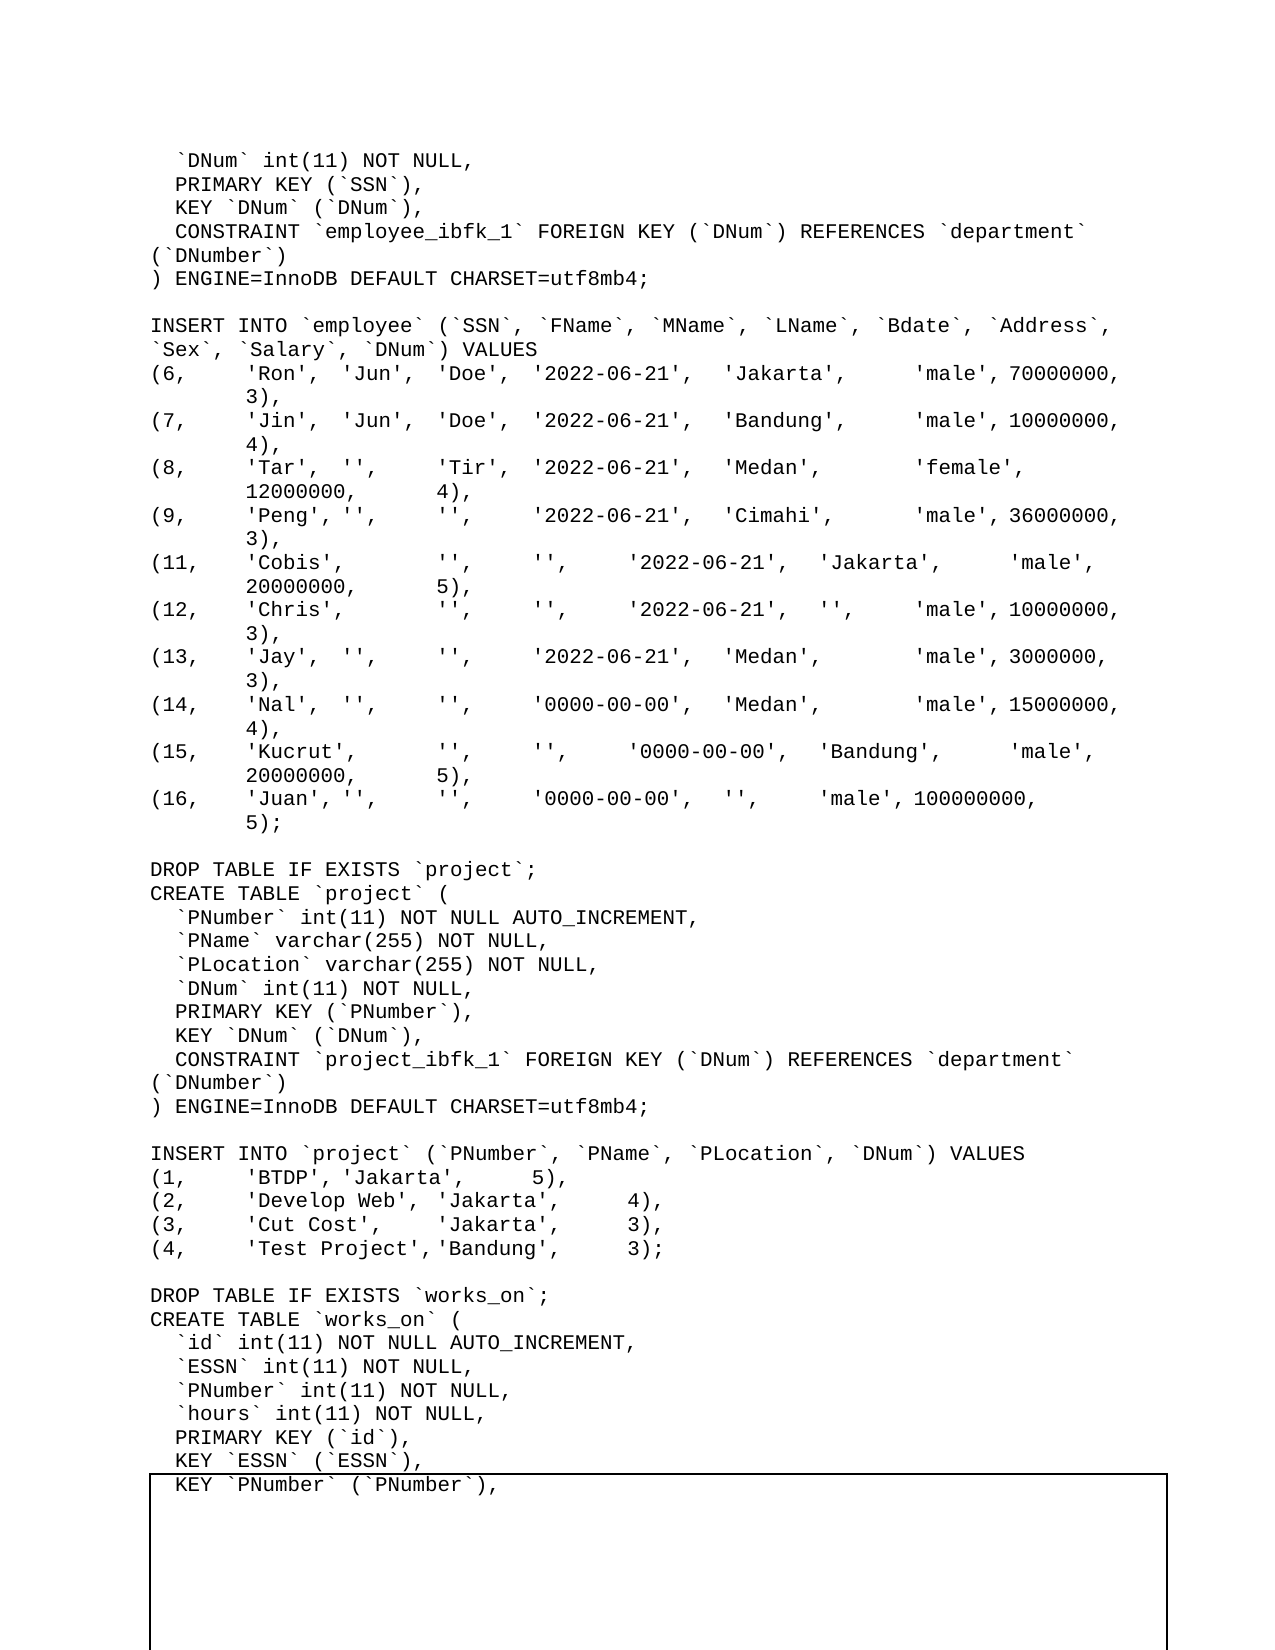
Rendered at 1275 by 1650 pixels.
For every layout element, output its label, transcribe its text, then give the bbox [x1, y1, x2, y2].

text (16, 'Juan', '', '', '0000-00-00', '', 'male', 100000000, 5); [150, 788, 1125, 836]
text PRIMARY KEY (`SSN`), [150, 174, 1125, 197]
text `hours` int(11) NOT NULL, [150, 1403, 1125, 1427]
text `ESSN` int(11) NOT NULL, [150, 1356, 1125, 1379]
text DROP TABLE IF EXISTS `project`; [150, 859, 1125, 883]
text INSERT INTO `employee` (`SSN`, `FName`, `MName`, `LName`, `Bdate`, `Address`, `Sex`, `Salary`, `DNum`) VALUES [150, 316, 1125, 363]
text `PNumber` int(11) NOT NULL AUTO_INCREMENT, [150, 907, 1125, 930]
text KEY `ESSN` (`ESSN`), [150, 1451, 1125, 1474]
text (9, 'Peng', '', '', '2022-06-21', 'Cimahi', 'male', 36000000, 3), [150, 505, 1125, 552]
text PRIMARY KEY (`id`), [150, 1427, 1125, 1451]
text (2, 'Develop Web', 'Jakarta', 4), [150, 1190, 1125, 1214]
text ) ENGINE=InnoDB DEFAULT CHARSET=utf8mb4; [150, 268, 1125, 292]
text CREATE TABLE `project` ( [150, 883, 1125, 907]
text (15, 'Kucrut', '', '', '0000-00-00', 'Bandung', 'male', 20000000, 5), [150, 741, 1125, 788]
text `PName` varchar(255) NOT NULL, [150, 930, 1125, 954]
text (13, 'Jay', '', '', '2022-06-21', 'Medan', 'male', 3000000, 3), [150, 647, 1125, 694]
text DROP TABLE IF EXISTS `works_on`; [150, 1285, 1125, 1309]
text KEY `DNum` (`DNum`), [150, 197, 1125, 221]
text `id` int(11) NOT NULL AUTO_INCREMENT, [150, 1332, 1125, 1356]
text CONSTRAINT `project_ibfk_1` FOREIGN KEY (`DNum`) REFERENCES `department` (`DNumber`) [150, 1048, 1125, 1096]
text (7, 'Jin', 'Jun', 'Doe', '2022-06-21', 'Bandung', 'male', 10000000, 4), [150, 410, 1125, 457]
text `PNumber` int(11) NOT NULL, [150, 1379, 1125, 1403]
text CREATE TABLE `works_on` ( [150, 1309, 1125, 1332]
text INSERT INTO `project` (`PNumber`, `PName`, `PLocation`, `DNum`) VALUES [150, 1143, 1125, 1167]
text `DNum` int(11) NOT NULL, [150, 150, 1125, 174]
text (12, 'Chris', '', '', '2022-06-21', '', 'male', 10000000, 3), [150, 599, 1125, 647]
text (1, 'BTDP', 'Jakarta', 5), [150, 1167, 1125, 1190]
text (4, 'Test Project', 'Bandung', 3); [150, 1238, 1125, 1261]
text (11, 'Cobis', '', '', '2022-06-21', 'Jakarta', 'male', 20000000, 5), [150, 552, 1125, 599]
text CONSTRAINT `employee_ibfk_1` FOREIGN KEY (`DNum`) REFERENCES `department` (`DNumber`) [150, 221, 1125, 268]
text (3, 'Cut Cost', 'Jakarta', 3), [150, 1214, 1125, 1238]
text `DNum` int(11) NOT NULL, [150, 978, 1125, 1001]
text (14, 'Nal', '', '', '0000-00-00', 'Medan', 'male', 15000000, 4), [150, 694, 1125, 741]
text ) ENGINE=InnoDB DEFAULT CHARSET=utf8mb4; [150, 1096, 1125, 1119]
text (6, 'Ron', 'Jun', 'Doe', '2022-06-21', 'Jakarta', 'male', 70000000, 3), [150, 363, 1125, 410]
text KEY `DNum` (`DNum`), [150, 1025, 1125, 1048]
text (8, 'Tar', '', 'Tir', '2022-06-21', 'Medan', 'female', 12000000, 4), [150, 457, 1125, 505]
text KEY `PNumber` (`PNumber`), [150, 1474, 1125, 1498]
text PRIMARY KEY (`PNumber`), [150, 1001, 1125, 1025]
text `PLocation` varchar(255) NOT NULL, [150, 954, 1125, 978]
